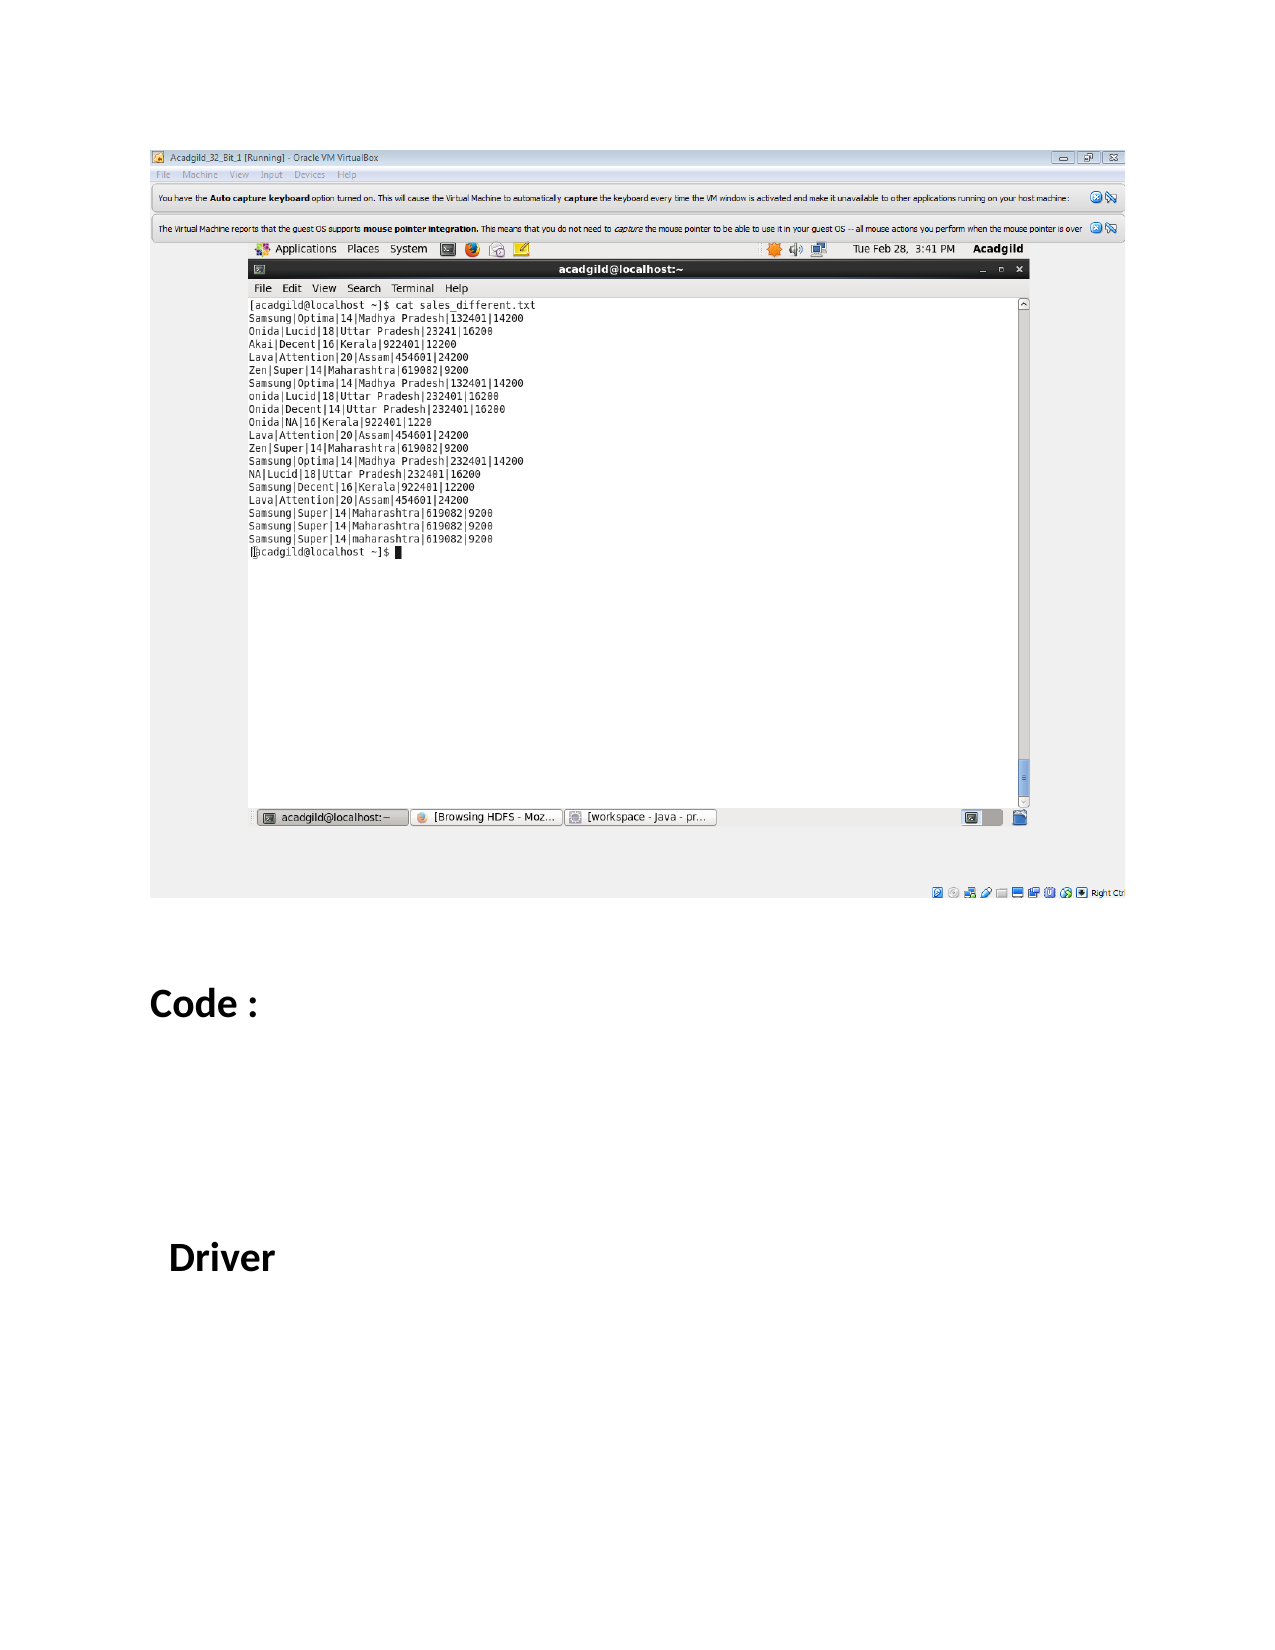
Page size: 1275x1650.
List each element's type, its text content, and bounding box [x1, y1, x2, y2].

text Code : [150, 977, 1125, 1028]
picture [150, 150, 1125, 898]
text Driver [150, 1231, 1125, 1282]
